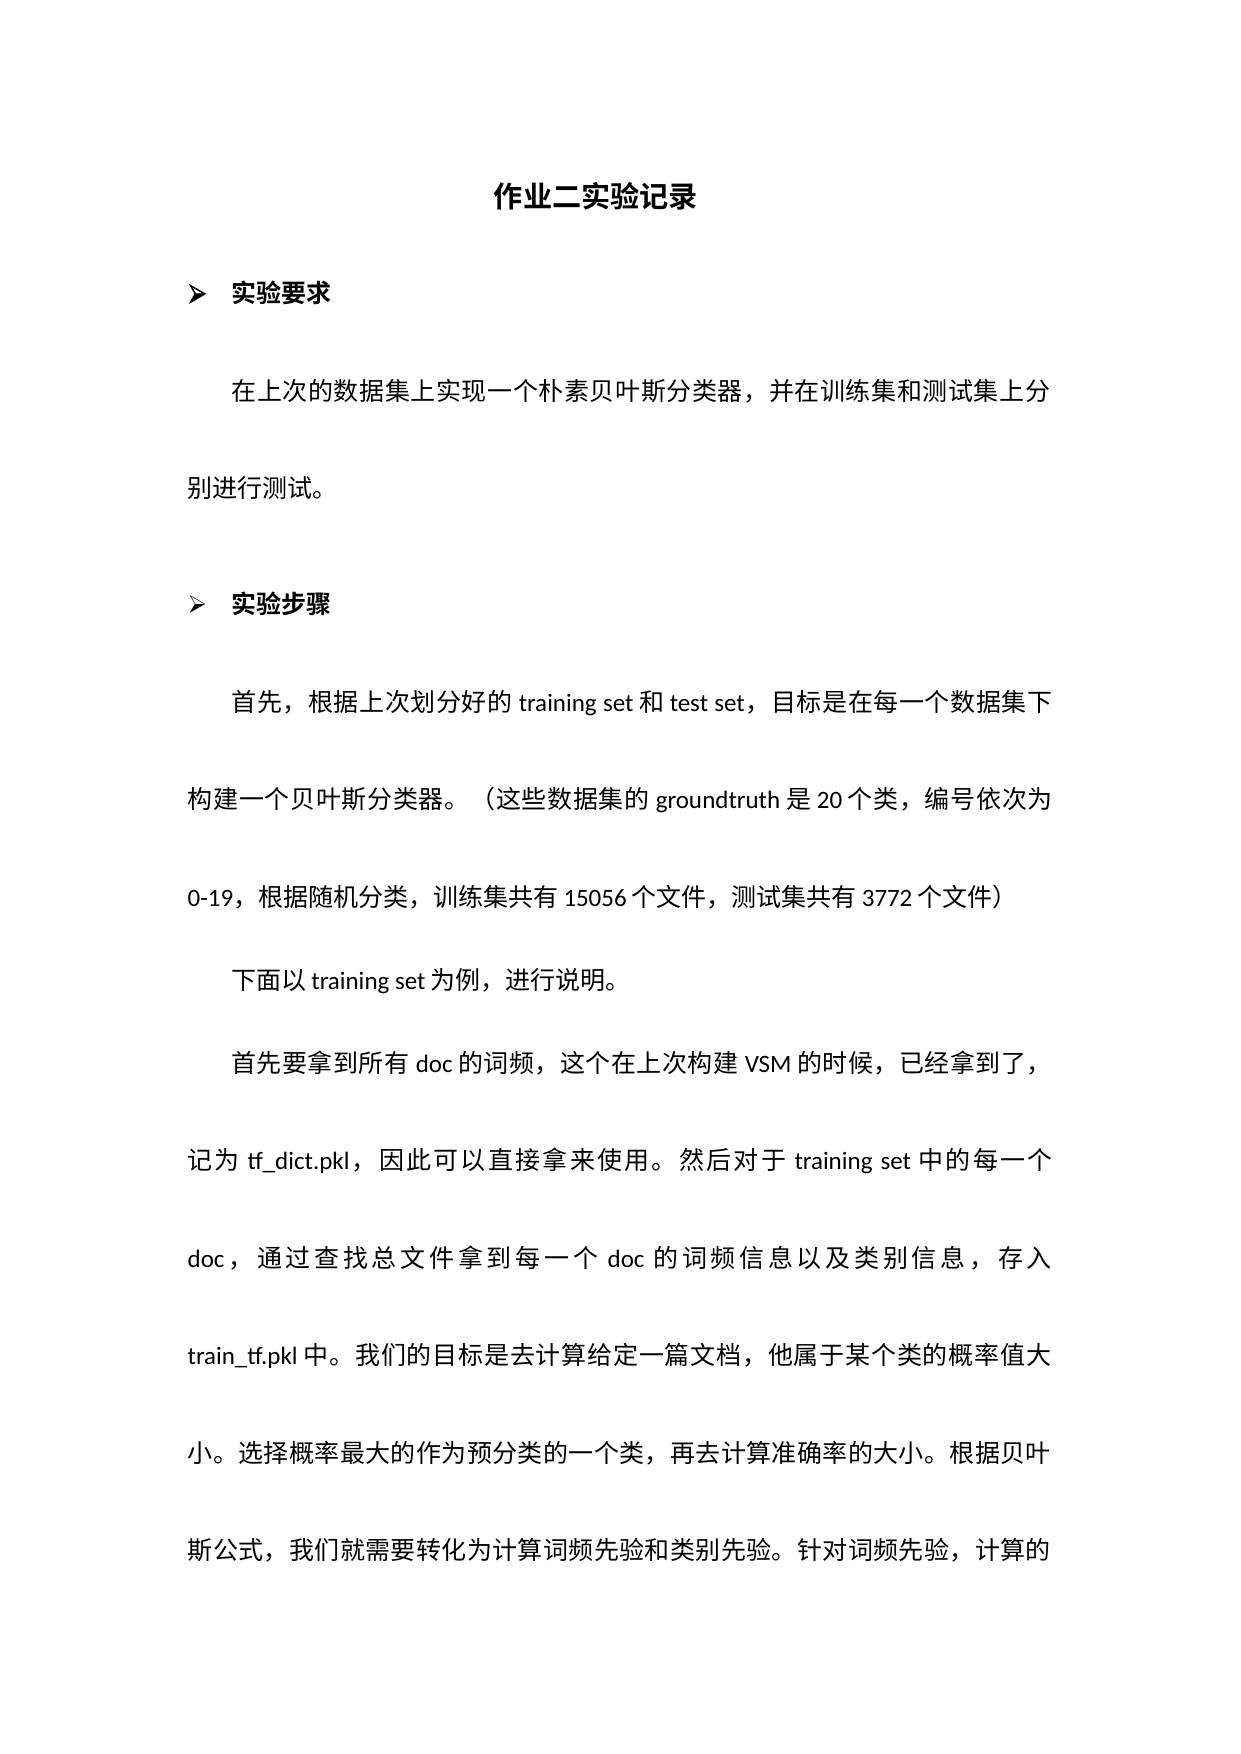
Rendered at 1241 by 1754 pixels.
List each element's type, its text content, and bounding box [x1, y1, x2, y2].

list 在上次的数据集上实现一个朴素贝叶斯分类器，并在训练集和测试集上分别进行测试。 [187, 357, 1053, 519]
list 下面以training set为例，进行说明。 [187, 946, 1053, 1011]
list 实验步骤 [187, 570, 1053, 635]
list 实验要求 [187, 259, 1053, 324]
text 作业二实验记录 [450, 162, 1053, 227]
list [187, 1029, 1053, 1581]
list 首先，根据上次划分好的training set和test set，目标是在每一个数据集下构建一个贝叶斯分类器。（这些数据集的groundtruth是20个类，编号依次为0-19，根据随机分类，训练集共有15056个文件，测试集共有3772个文件） [187, 668, 1053, 928]
